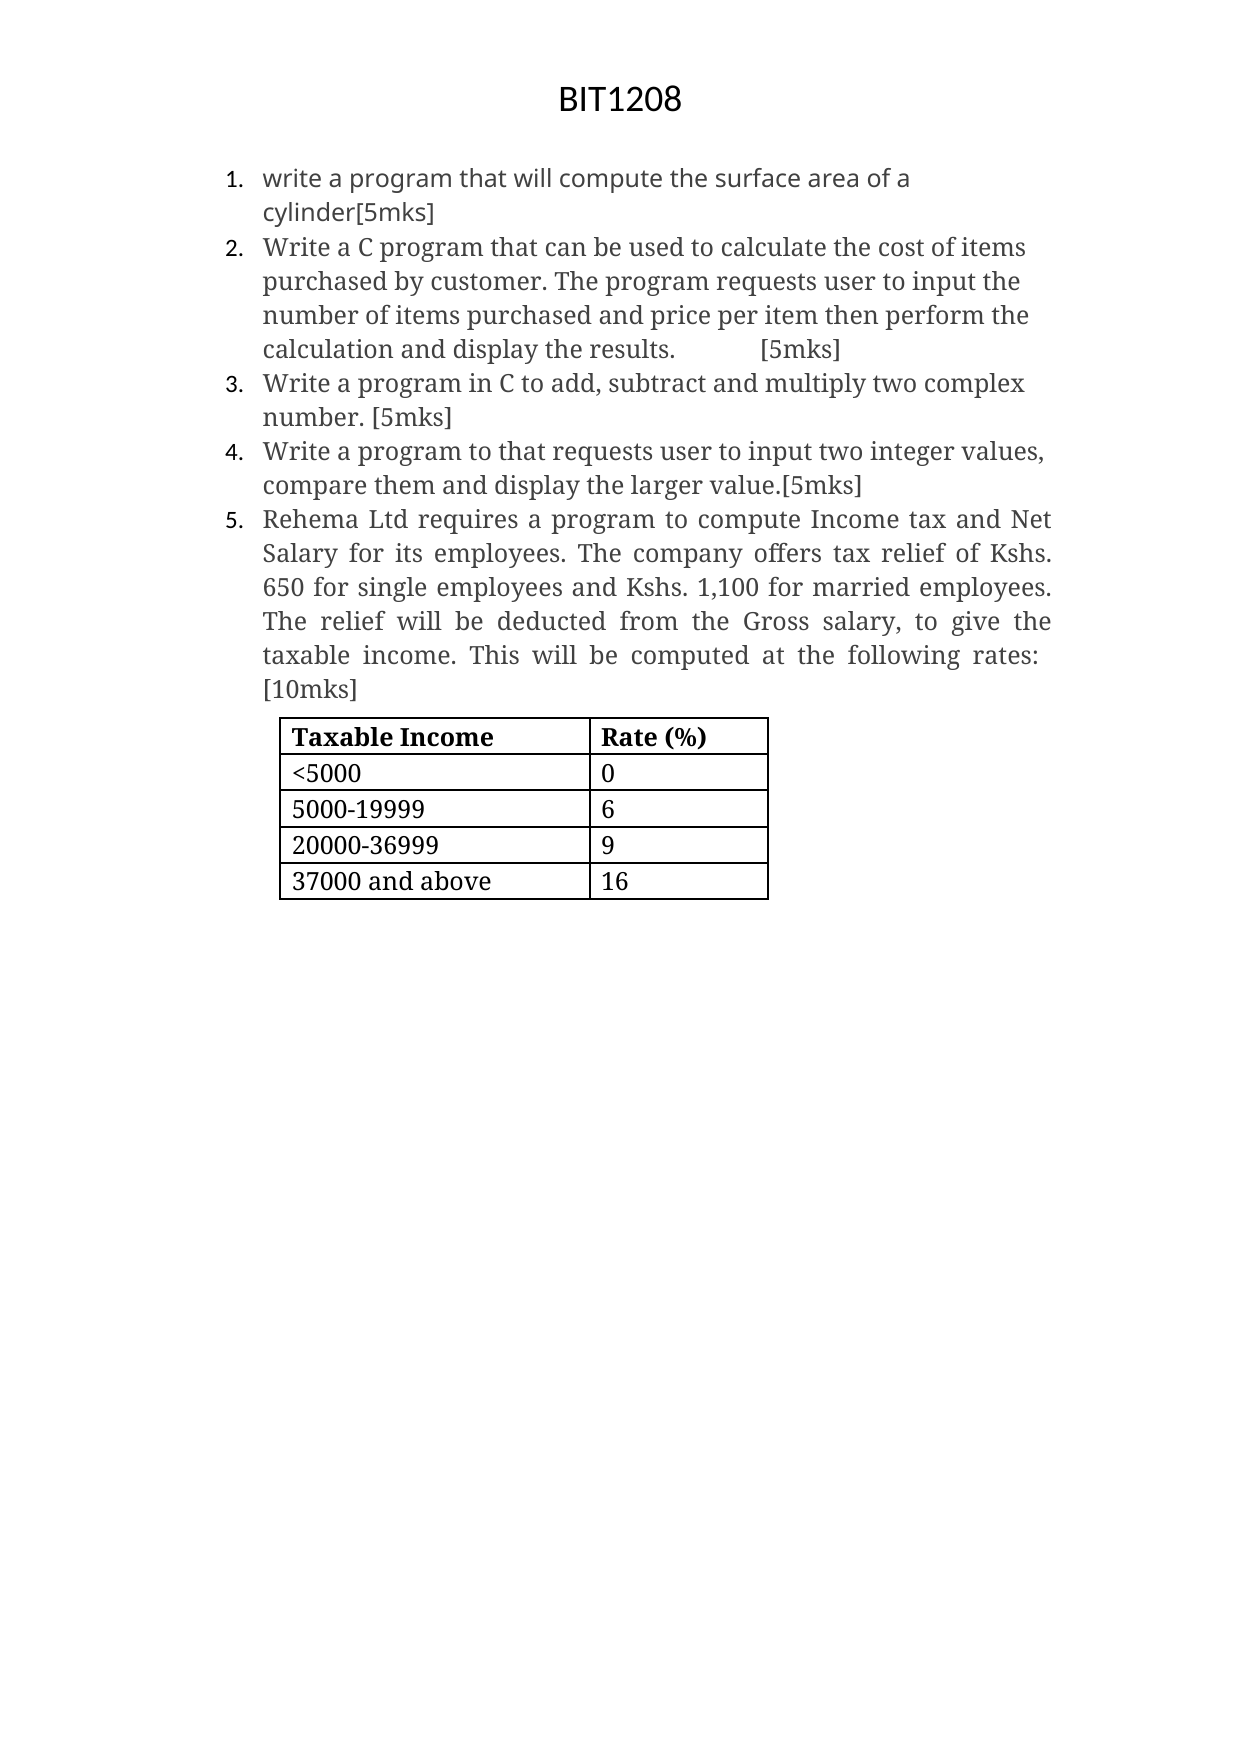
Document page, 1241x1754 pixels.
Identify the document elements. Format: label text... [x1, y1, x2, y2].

list write a program that will compute the surface area of a cylinder[5mks] [225, 161, 1053, 229]
list Write a C program that can be used to calculate the cost of items purchased by customer. The program requests user to input the number of items purchased and price per item then perform the calculation and display the results. [5mks] [225, 229, 1053, 365]
table_cell 0 [591, 755, 767, 789]
table_header Rate (%) [591, 719, 767, 753]
table_cell 5000-19999 [281, 791, 589, 826]
list Rehema Ltd requires a program to compute Income tax and Net Salary for its employees. The company offers tax relief of Kshs. 650 for single employees and Kshs. 1,100 for married employees. The relief will be deducted from the Gross salary, to give the taxable income. This will be computed at the following rates: [10mks] [225, 502, 1053, 706]
table_cell 9 [591, 828, 767, 862]
table_header Taxable Income [281, 719, 589, 753]
table_cell 6 [591, 791, 767, 826]
table_cell 37000 and above [281, 864, 589, 898]
table_cell 16 [591, 864, 767, 898]
table_cell <5000 [281, 755, 589, 789]
table_cell 20000-36999 [281, 828, 589, 862]
list Write a program to that requests user to input two integer values, compare them and display the larger value.[5mks] [225, 433, 1053, 502]
list Write a program in C to add, subtract and multiply two complex number. [5mks] [225, 365, 1053, 433]
